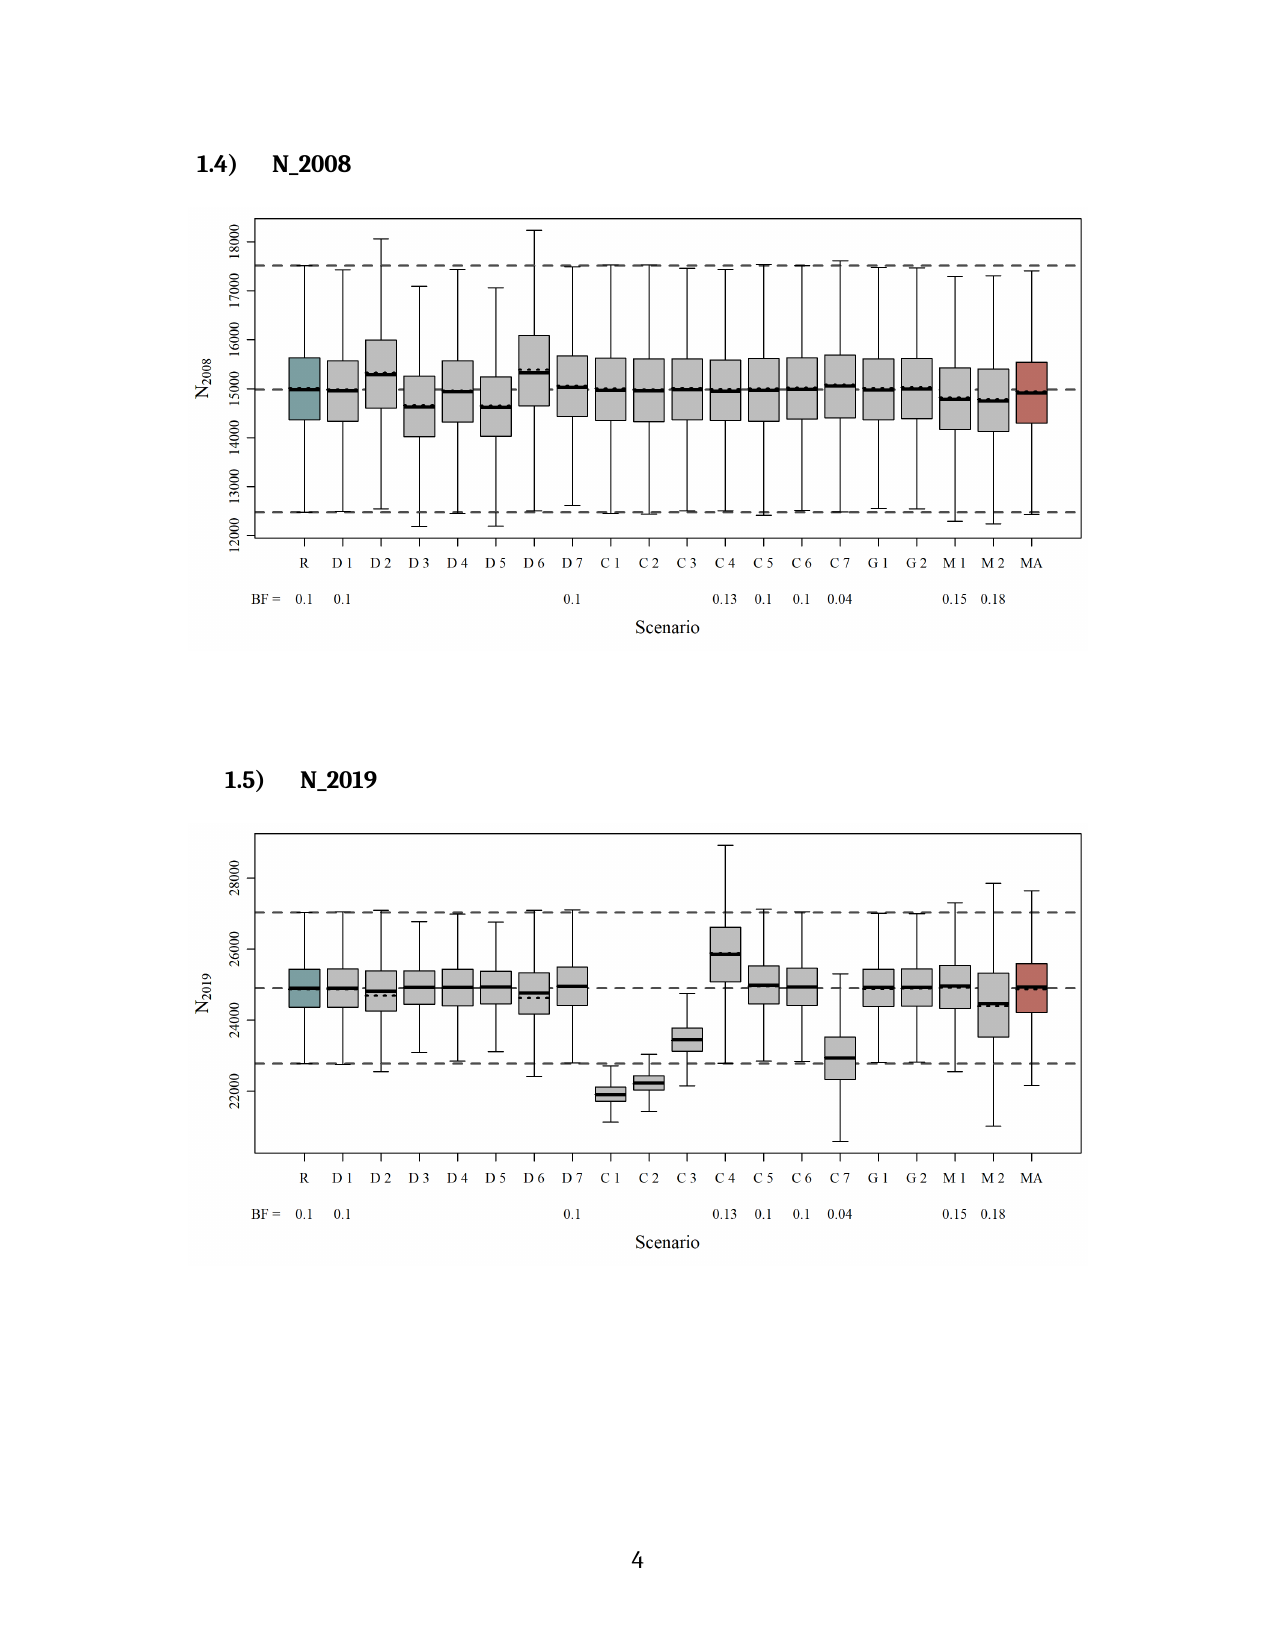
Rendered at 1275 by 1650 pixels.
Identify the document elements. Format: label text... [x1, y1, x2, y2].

list N_2019 [225, 766, 1087, 794]
picture [187, 823, 1088, 1266]
list N_2008 [197, 150, 1087, 179]
picture [187, 207, 1088, 651]
